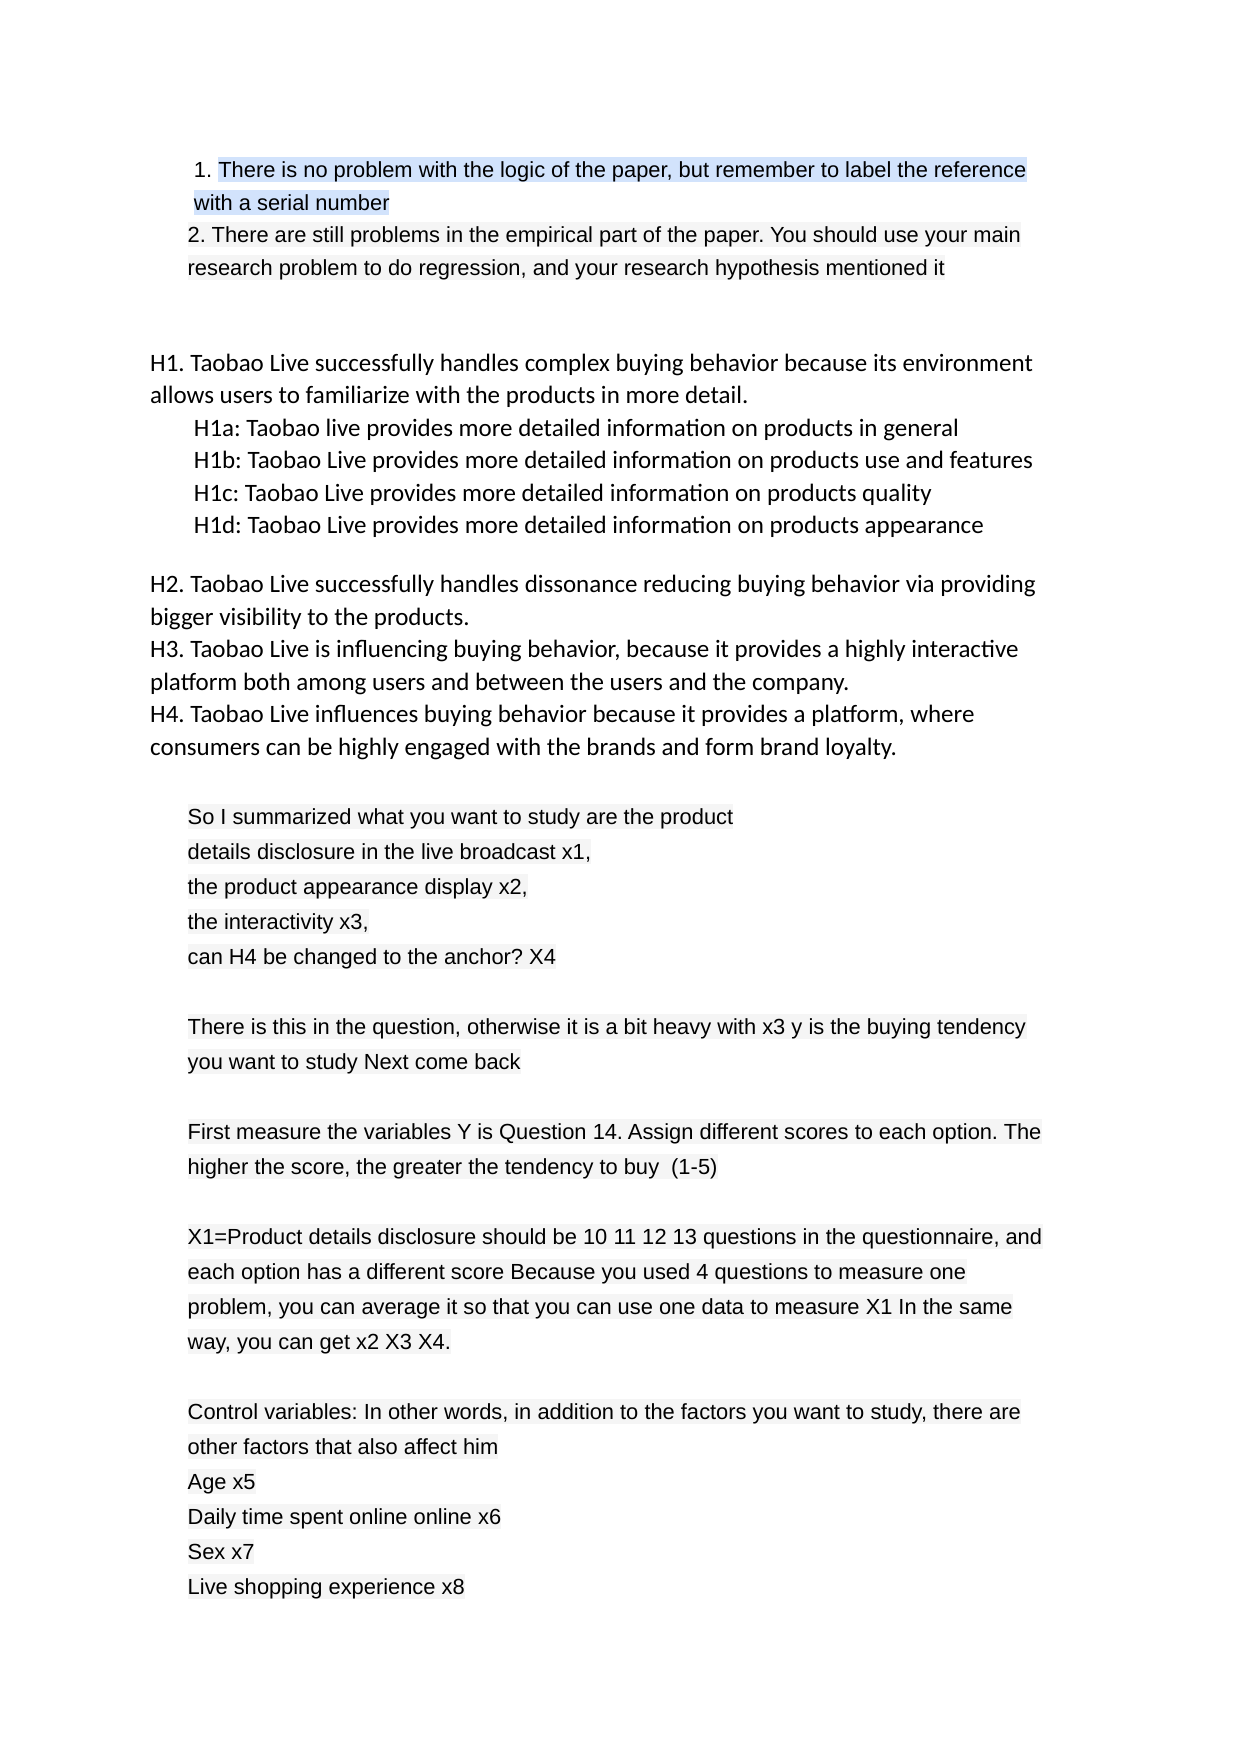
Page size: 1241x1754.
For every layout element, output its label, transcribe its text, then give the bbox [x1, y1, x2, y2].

list H1a: Taobao live provides more detailed information on products in general [150, 410, 1053, 442]
text Age x5 [187, 1459, 1053, 1494]
text Control variables: In other words, in addition to the factors you want to study, there are other factors that also affect him [187, 1389, 1053, 1459]
list H4. Taobao Live influences buying behavior because it provides a platform, where consumers can be highly engaged with the brands and form brand loyalty. [150, 697, 1053, 762]
text details disclosure in the live broadcast x1, [187, 829, 1053, 864]
list H1b: Taobao Live provides more detailed information on products use and features [150, 442, 1053, 475]
list 2. There are still problems in the empirical part of the paper. You should use your main research problem to do regression, and your research hypothesis mentioned it [187, 215, 1053, 280]
list H3. Taobao Live is influencing buying behavior, because it provides a highly interactive platform both among users and between the users and the company. [150, 632, 1053, 697]
list H1c: Taobao Live provides more detailed information on products quality [150, 475, 1053, 507]
list H2. Taobao Live successfully handles dissonance reducing buying behavior via providing bigger visibility to the products. [150, 567, 1053, 632]
list H1. Taobao Live successfully handles complex buying behavior because its environment allows users to familiarize with the products in more detail. [150, 345, 1053, 410]
text There is this in the question, otherwise it is a bit heavy with x3 y is the buying tendency you want to study Next come back [187, 1004, 1053, 1074]
text Daily time spent online online x6 [187, 1494, 1053, 1529]
text the interactivity x3, [187, 899, 1053, 934]
text can H4 be changed to the anchor? X4 [187, 934, 1053, 969]
text X1=Product details disclosure should be 10 11 12 13 questions in the questionnaire, and each option has a different score Because you used 4 questions to measure one problem, you can average it so that you can use one data to measure X1 In the same way, you can get x2 X3 X4. [187, 1214, 1053, 1354]
text Live shopping experience x8 [187, 1564, 1053, 1599]
text First measure the variables Y is Question 14. Assign different scores to each option. The higher the score, the greater the tendency to buy (1-5) [187, 1109, 1053, 1179]
text Sex x7 [187, 1529, 1053, 1564]
list H1d: Taobao Live provides more detailed information on products appearance [150, 507, 1053, 540]
list There is no problem with the logic of the paper, but remember to label the reference with a serial number [194, 150, 1053, 215]
text the product appearance display x2, [187, 864, 1053, 899]
text So I summarized what you want to study are the product [187, 794, 1053, 829]
